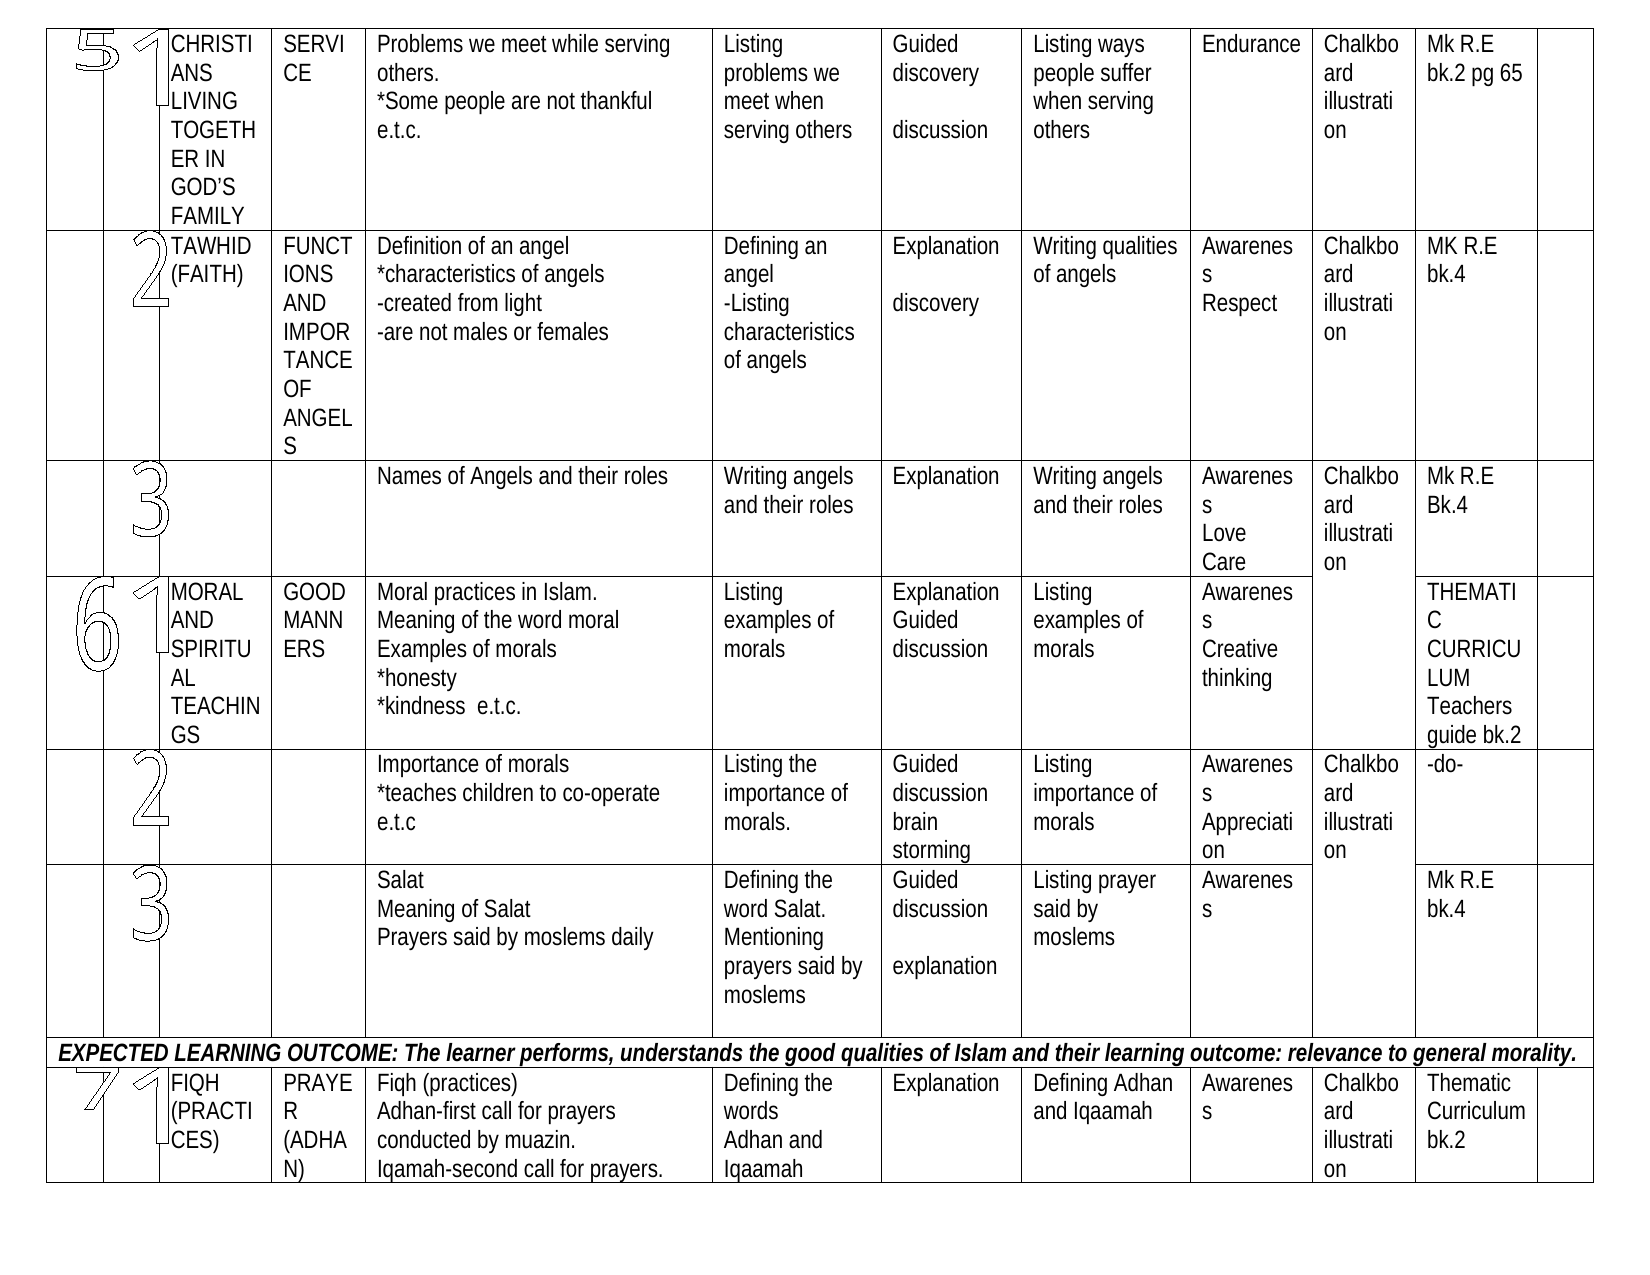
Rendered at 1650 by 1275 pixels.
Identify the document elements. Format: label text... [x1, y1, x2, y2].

table_cell Awareness Respect [1191, 231, 1312, 460]
table_cell Guided discussion brain storming [882, 750, 1021, 864]
table_cell MK R.E bk.4 [1416, 231, 1537, 460]
table_cell MORAL AND SPIRITUAL TEACHINGS [160, 577, 271, 748]
table_cell [160, 865, 271, 1037]
table_cell [104, 231, 159, 460]
table_cell FIQH (PRACTICES) [160, 1068, 271, 1182]
table_cell Moral practices in Islam. Meaning of the word moral Examples of morals *honesty *kindness e.t.c. [366, 577, 712, 748]
table_cell Awareness [1191, 865, 1312, 1037]
table_cell [104, 461, 159, 576]
table_cell [1538, 231, 1593, 460]
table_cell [1313, 29, 1415, 230]
table_cell EXPECTED LEARNING OUTCOME: The learner performs, understands the good qualities of Islam and their learning outcome: relevance to general morality. [47, 1038, 1593, 1067]
table_cell [47, 461, 103, 576]
table_cell [104, 577, 159, 748]
table_cell Explanation Guided discussion [882, 577, 1021, 748]
table_cell [272, 750, 365, 864]
table_cell Defining the word Salat. Mentioning prayers said by moslems [713, 865, 881, 1037]
table_cell Awareness Love Care [1191, 461, 1312, 576]
table_cell Defining an angel -Listing characteristics of angels [713, 231, 881, 460]
table_cell SERVICE [272, 29, 365, 230]
table_cell PRAYER (ADHAN) [272, 1068, 365, 1182]
table_cell Listing prayer said by moslems [1022, 865, 1190, 1037]
table_cell TAWHID (FAITH) [160, 231, 271, 460]
table_cell Endurance [1191, 29, 1312, 230]
table_cell [47, 750, 103, 864]
table_cell [1538, 461, 1593, 576]
table_cell [1538, 750, 1593, 864]
table_cell Listing importance of morals [1022, 750, 1190, 864]
table_cell Awareness Creative thinking [1191, 577, 1312, 748]
table_cell Listing examples of morals [1022, 577, 1190, 748]
table_cell Awareness Appreciation [1191, 750, 1312, 864]
table_cell Listing the importance of morals. [713, 750, 881, 864]
table_cell [272, 461, 365, 576]
table_cell [1538, 865, 1593, 1037]
table_cell Mk R.E Bk.4 [1416, 461, 1537, 576]
table_cell Guided discovery discussion [882, 29, 1021, 230]
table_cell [1313, 1068, 1415, 1182]
table_cell GOOD MANNERS [272, 577, 365, 748]
table_cell Importance of morals *teaches children to co-operate e.t.c [366, 750, 712, 864]
table_cell Mk R.E bk.4 [1416, 865, 1537, 1037]
table_cell Explanation discovery [882, 231, 1021, 460]
table_cell Writing angels and their roles [713, 461, 881, 576]
table_cell [160, 461, 271, 576]
table_cell Fiqh (practices) Adhan-first call for prayers conducted by muazin. Iqamah-second call for prayers. [366, 1068, 712, 1182]
table_cell [47, 577, 103, 748]
table_cell Listing problems we meet when serving others [713, 29, 881, 230]
table_cell [272, 865, 365, 1037]
table_cell Chalkboard illustration [1313, 231, 1415, 460]
table_cell Awareness [1191, 1068, 1312, 1182]
table_cell CHRISTIANS LIVING TOGETHER IN GOD’S FAMILY [160, 29, 271, 230]
table_cell Defining Adhan and Iqaamah [1022, 1068, 1190, 1182]
table_cell Thematic Curriculum bk.2 [1416, 1068, 1537, 1182]
table_cell Explanation [882, 1068, 1021, 1182]
table_cell [104, 865, 159, 1037]
table_cell Guided discussion explanation [882, 865, 1021, 1037]
table_cell [1538, 29, 1593, 230]
table_cell Writing qualities of angels [1022, 231, 1190, 460]
table_cell [104, 1068, 159, 1182]
table_cell [47, 29, 103, 230]
table_cell [104, 29, 159, 230]
table_cell FUNCTIONS AND IMPORTANCE OF ANGELS [272, 231, 365, 460]
table_cell -do- [1416, 750, 1537, 864]
table_cell Listing examples of morals [713, 577, 881, 748]
table_cell Problems we meet while serving others. *Some people are not thankful e.t.c. [366, 29, 712, 230]
table_cell Chalkboard illustration [1313, 750, 1415, 1037]
table_cell Definition of an angel *characteristics of angels -created from light -are not males or females [366, 231, 712, 460]
table_cell [1538, 1068, 1593, 1182]
table_cell Mk R.E bk.2 pg 65 [1416, 29, 1537, 230]
table_cell Defining the words Adhan and Iqaamah [713, 1068, 881, 1182]
table_cell Listing ways people suffer when serving others [1022, 29, 1190, 230]
table_cell [47, 231, 103, 460]
table_cell [47, 1068, 103, 1182]
table_cell [47, 865, 103, 1037]
table_cell [104, 750, 159, 864]
table_cell Explanation [882, 461, 1021, 576]
table_cell Writing angels and their roles [1022, 461, 1190, 576]
table_cell Names of Angels and their roles [366, 461, 712, 576]
table_cell [160, 750, 271, 864]
table_cell Salat Meaning of Salat Prayers said by moslems daily [366, 865, 712, 1037]
table_cell THEMATIC CURRICULUM Teachers guide bk.2 [1416, 577, 1537, 748]
table_cell Chalkboard illustration [1313, 461, 1415, 748]
table_cell [1538, 577, 1593, 748]
